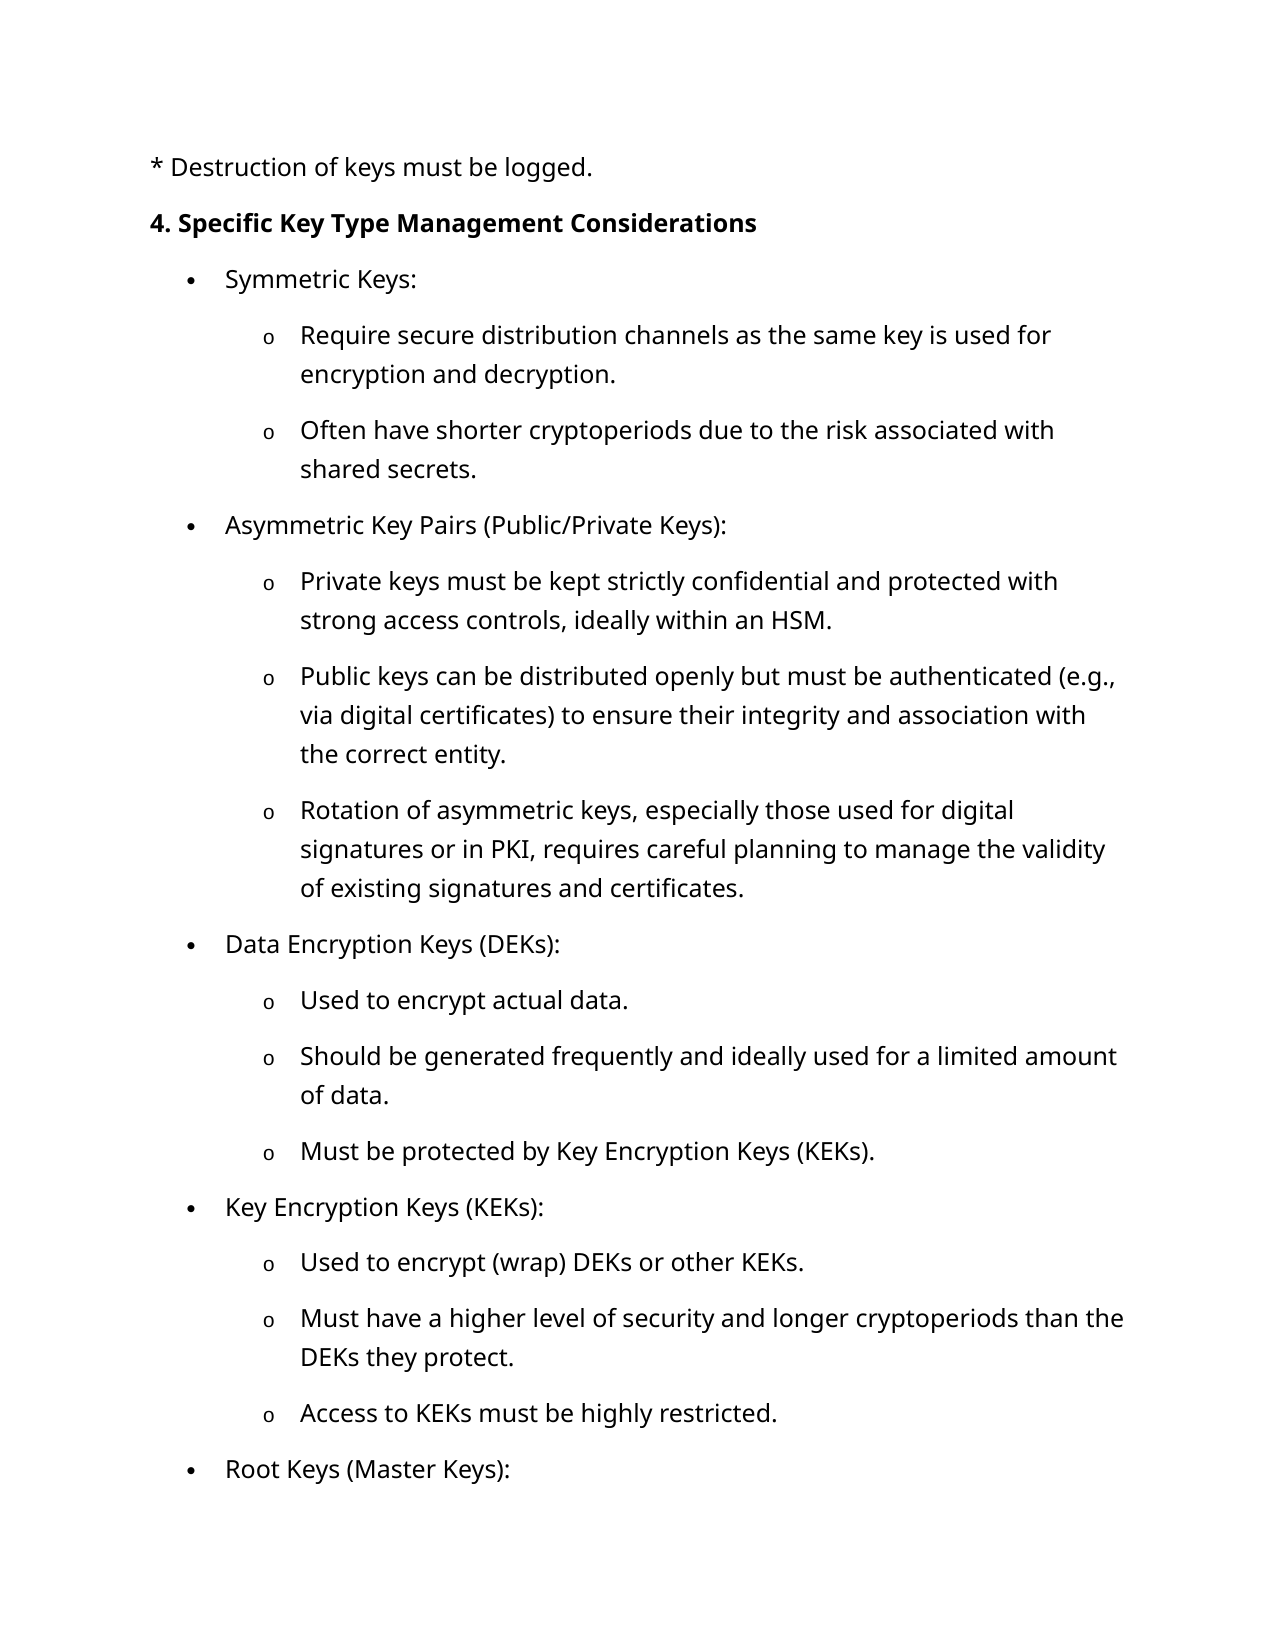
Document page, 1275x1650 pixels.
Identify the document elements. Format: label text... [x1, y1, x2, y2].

list Data Encryption Keys (DEKs): [187, 927, 1125, 961]
list Should be generated frequently and ideally used for a limited amount of data. [262, 1038, 1125, 1112]
list Used to encrypt actual data. [262, 982, 1125, 1017]
list Often have shorter cryptoperiods due to the risk associated with shared secrets. [262, 412, 1125, 486]
list Private keys must be kept strictly confidential and protected with strong access controls, ideally within an HSM. [262, 563, 1125, 637]
list Root Keys (Master Keys): [187, 1452, 1125, 1486]
list Public keys can be distributed openly but must be authenticated (e.g., via digital certificates) to ensure their integrity and association with the correct entity. [262, 658, 1125, 771]
list Must be protected by Key Encryption Keys (KEKs). [262, 1133, 1125, 1167]
list Asymmetric Key Pairs (Public/Private Keys): [187, 507, 1125, 542]
list Require secure distribution channels as the same key is used for encryption and decryption. [262, 317, 1125, 391]
text 4. Specific Key Type Management Considerations [150, 206, 1125, 240]
list Key Encryption Keys (KEKs): [187, 1189, 1125, 1223]
list Symmetric Keys: [187, 262, 1125, 296]
list Access to KEKs must be highly restricted. [262, 1396, 1125, 1430]
list Must have a higher level of security and longer cryptoperiods than the DEKs they protect. [262, 1301, 1125, 1374]
text * Destruction of keys must be logged. [150, 150, 1125, 184]
list Rotation of asymmetric keys, especially those used for digital signatures or in PKI, requires careful planning to manage the validity of existing signatures and certificates. [262, 792, 1125, 905]
list Used to encrypt (wrap) DEKs or other KEKs. [262, 1245, 1125, 1279]
